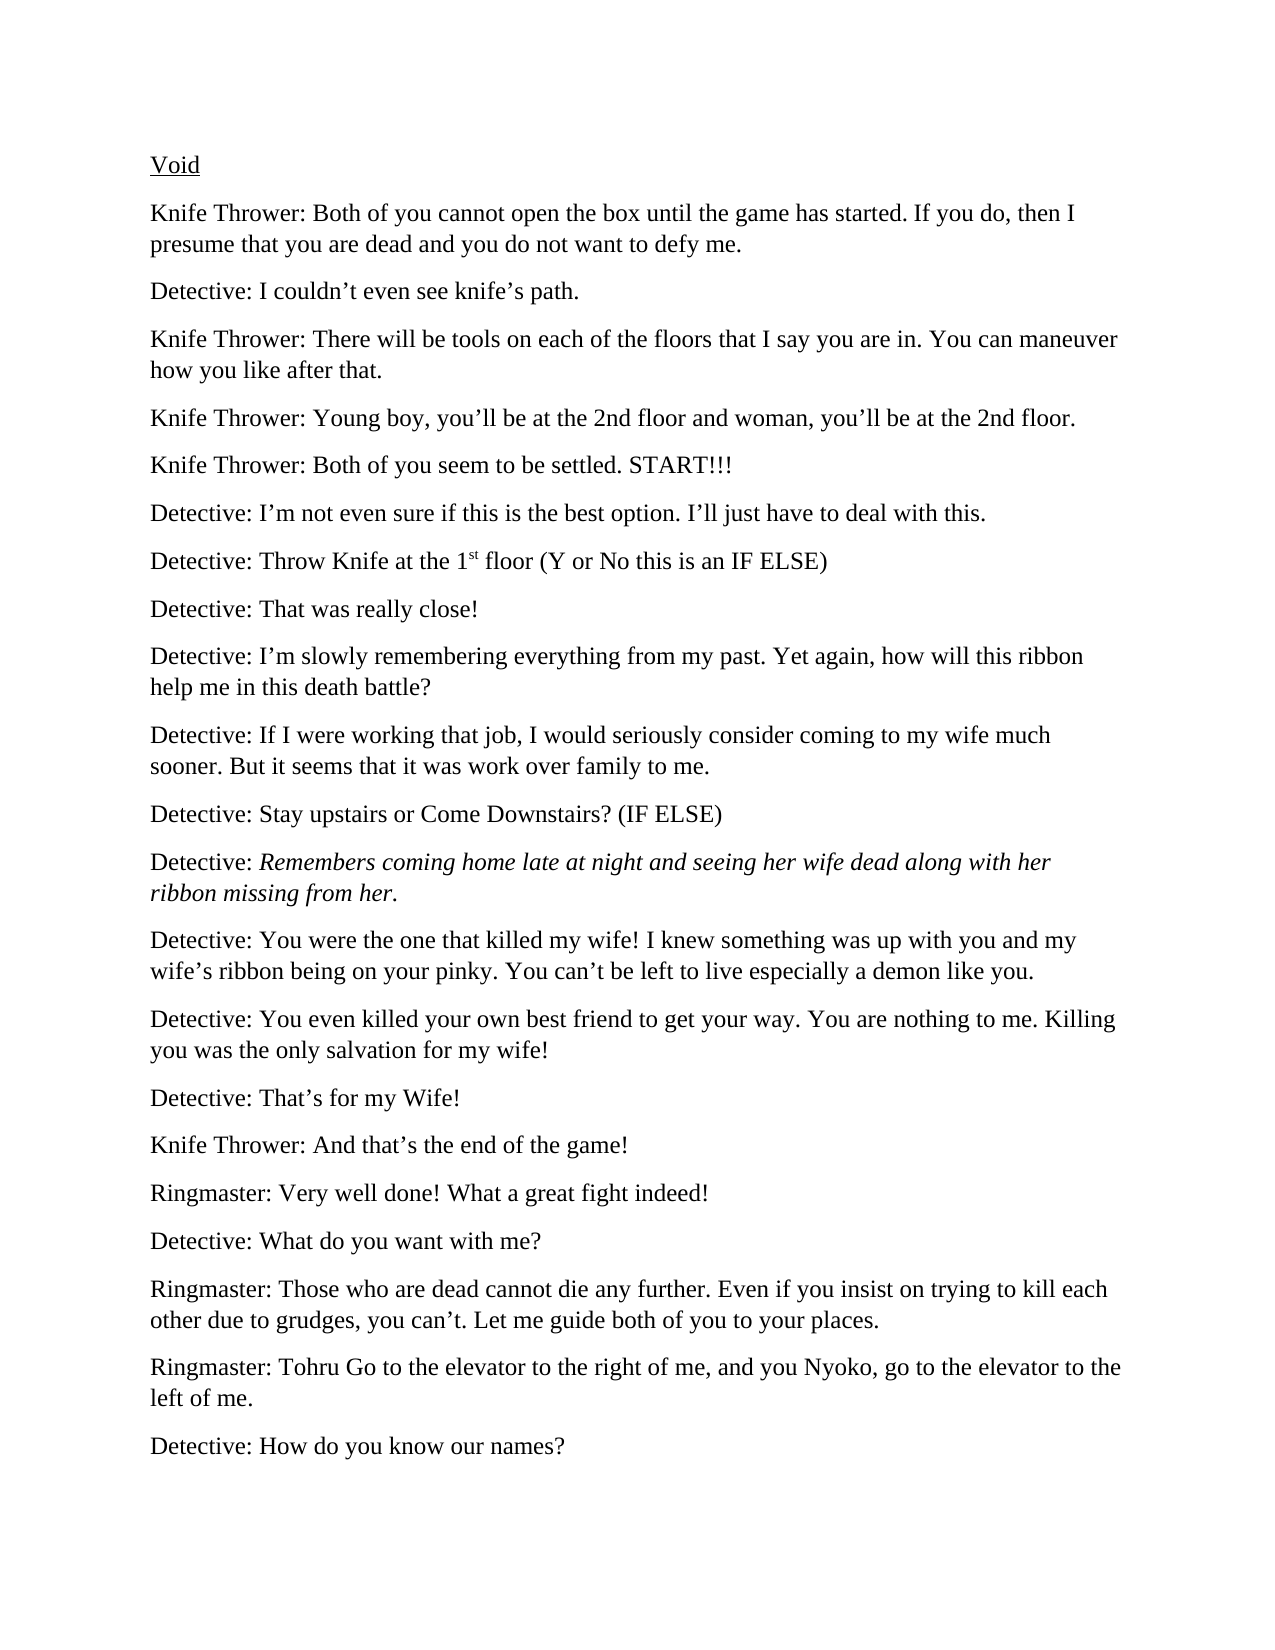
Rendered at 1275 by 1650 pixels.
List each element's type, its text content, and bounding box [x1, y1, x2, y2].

text Ringmaster: Those who are dead cannot die any further. Even if you insist on trying to kill each other due to grudges, you can’t. Let me guide both of you to your places. [150, 1274, 1125, 1333]
text Detective: That was really close! [150, 594, 1125, 622]
text Ringmaster: Very well done! What a great fight indeed! [150, 1178, 1125, 1207]
text Detective: I’m not even sure if this is the best option. I’ll just have to deal with this. [150, 498, 1125, 527]
text Detective: You even killed your own best friend to get your way. You are nothing to me. Killing you was the only salvation for my wife! [150, 1004, 1125, 1064]
text Detective: What do you want with me? [150, 1226, 1125, 1255]
text Knife Thrower: Young boy, you’ll be at the 2nd floor and woman, you’ll be at the 2nd floor. [150, 403, 1125, 432]
text Detective: Remembers coming home late at night and seeing her wife dead along with her ribbon missing from her. [150, 847, 1125, 906]
text Detective: How do you know our names? [150, 1431, 1125, 1460]
text Detective: If I were working that job, I would seriously consider coming to my wife much sooner. But it seems that it was work over family to me. [150, 720, 1125, 780]
text Knife Thrower: There will be tools on each of the floors that I say you are in. You can maneuver how you like after that. [150, 324, 1125, 384]
text Knife Thrower: Both of you cannot open the box until the game has started. If you do, then I presume that you are dead and you do not want to defy me. [150, 198, 1125, 257]
text Detective: I’m slowly remembering everything from my past. Yet again, how will this ribbon help me in this death battle? [150, 641, 1125, 701]
text Void [150, 150, 1125, 179]
text Knife Thrower: And that’s the end of the game! [150, 1131, 1125, 1159]
text Detective: I couldn’t even see knife’s path. [150, 276, 1125, 305]
text Detective: That’s for my Wife! [150, 1083, 1125, 1112]
text Detective: Throw Knife at the 1st floor (Y or No this is an IF ELSE) [150, 546, 1125, 575]
text Detective: Stay upstairs or Come Downstairs? (IF ELSE) [150, 799, 1125, 828]
text Ringmaster: Tohru Go to the elevator to the right of me, and you Nyoko, go to the elevator to the left of me. [150, 1352, 1125, 1412]
text Detective: You were the one that killed my wife! I knew something was up with you and my wife’s ribbon being on your pinky. You can’t be left to live especially a demon like you. [150, 925, 1125, 985]
text Knife Thrower: Both of you seem to be settled. START!!! [150, 451, 1125, 479]
